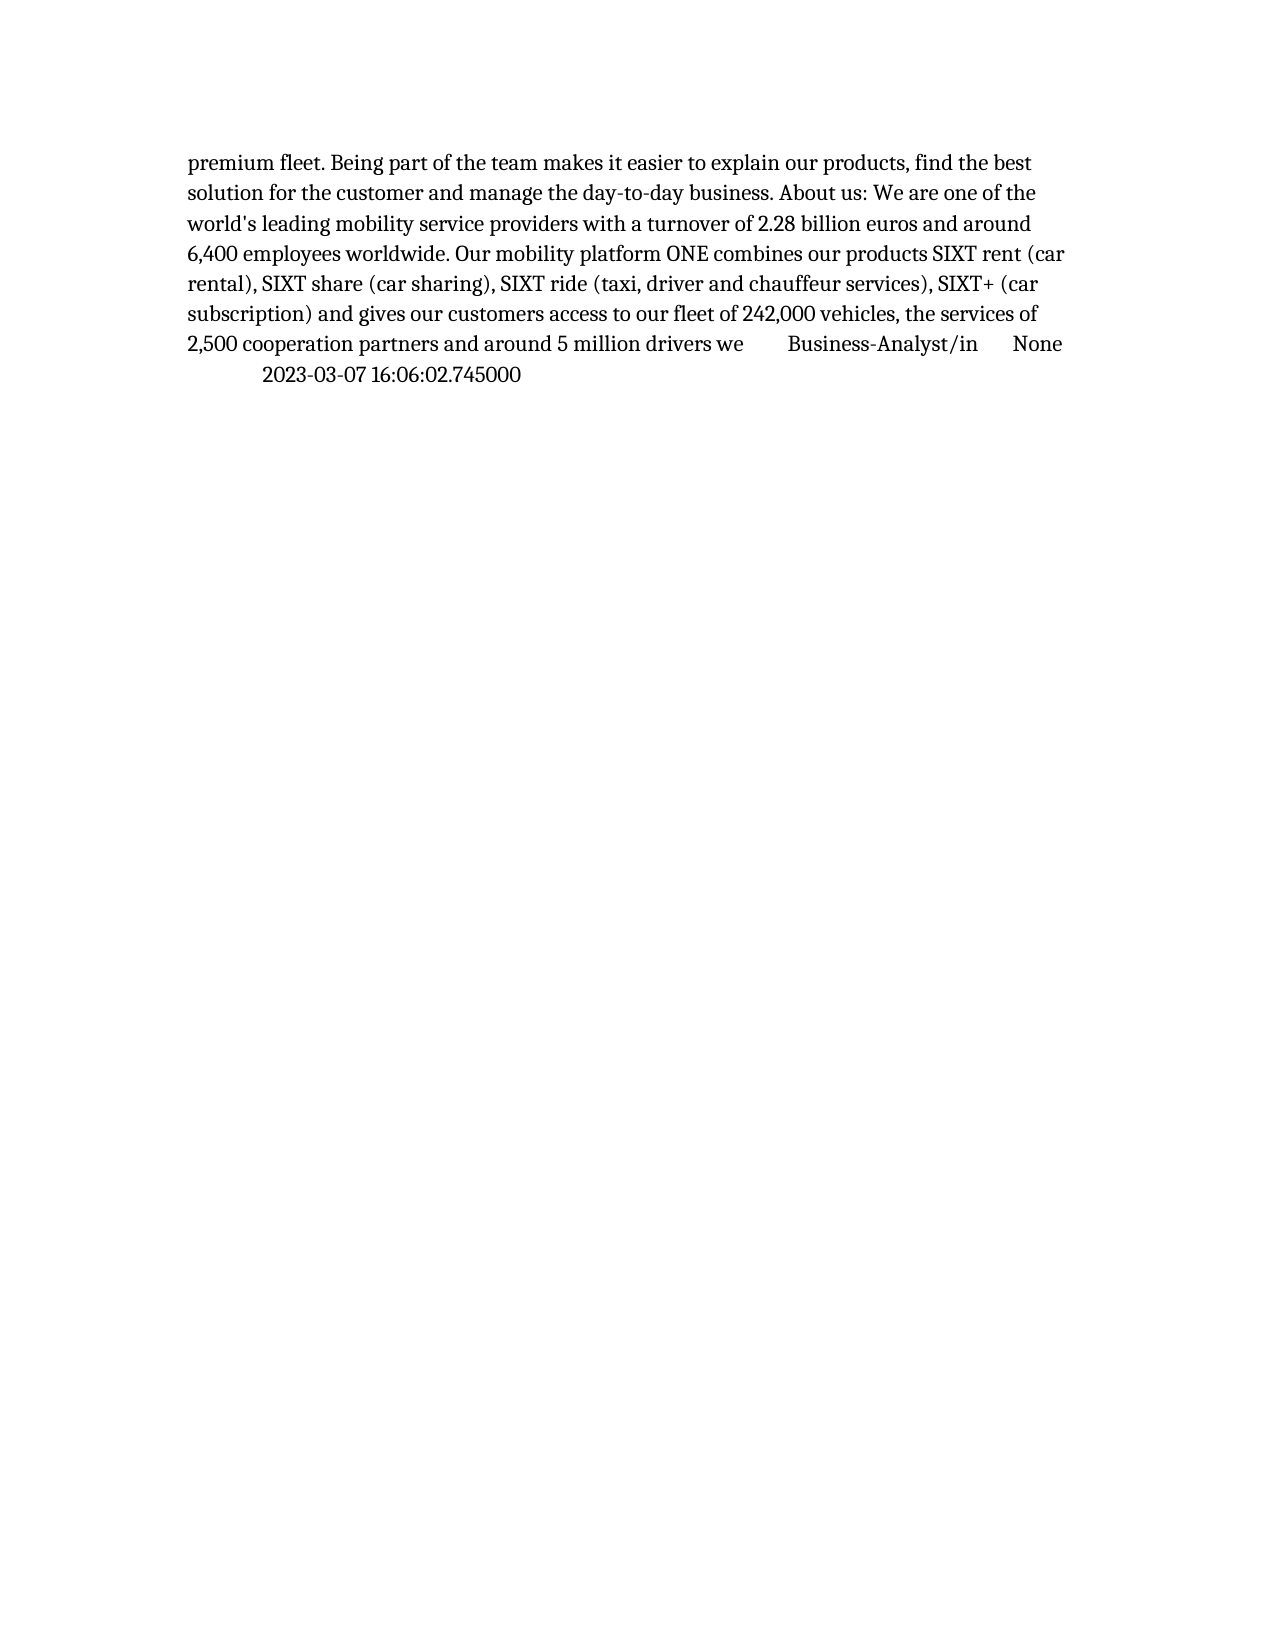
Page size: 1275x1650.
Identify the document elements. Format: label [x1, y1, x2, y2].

text [187, 150, 1087, 418]
